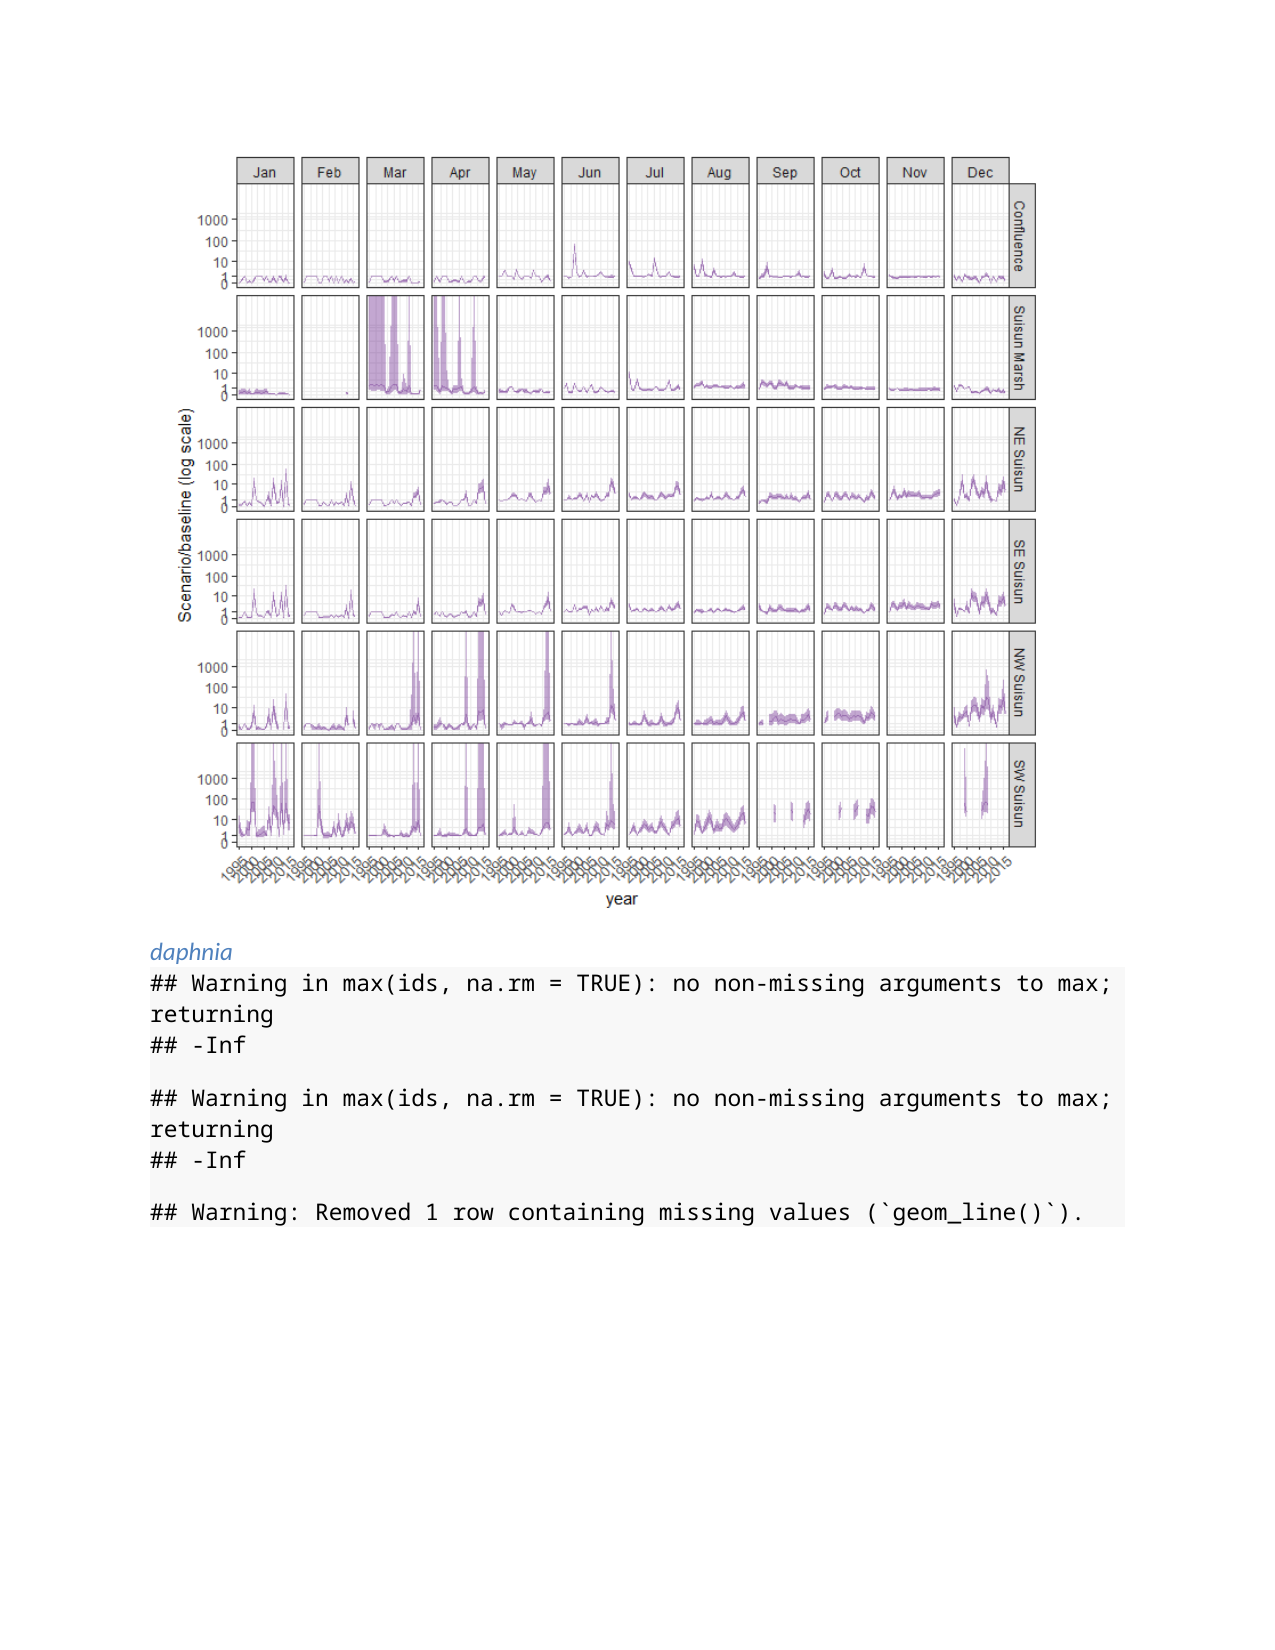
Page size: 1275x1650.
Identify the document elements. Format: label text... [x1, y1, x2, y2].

subtitle daphnia [150, 936, 1125, 967]
picture [168, 150, 1044, 916]
text ## Warning: Removed 1 row containing missing values (`geom_line()`). [150, 1196, 1125, 1227]
text ## Warning in max(ids, na.rm = TRUE): no non-missing arguments to max; returning ## -Inf [150, 1082, 1125, 1175]
text ## Warning in max(ids, na.rm = TRUE): no non-missing arguments to max; returning ## -Inf [150, 967, 1125, 1061]
